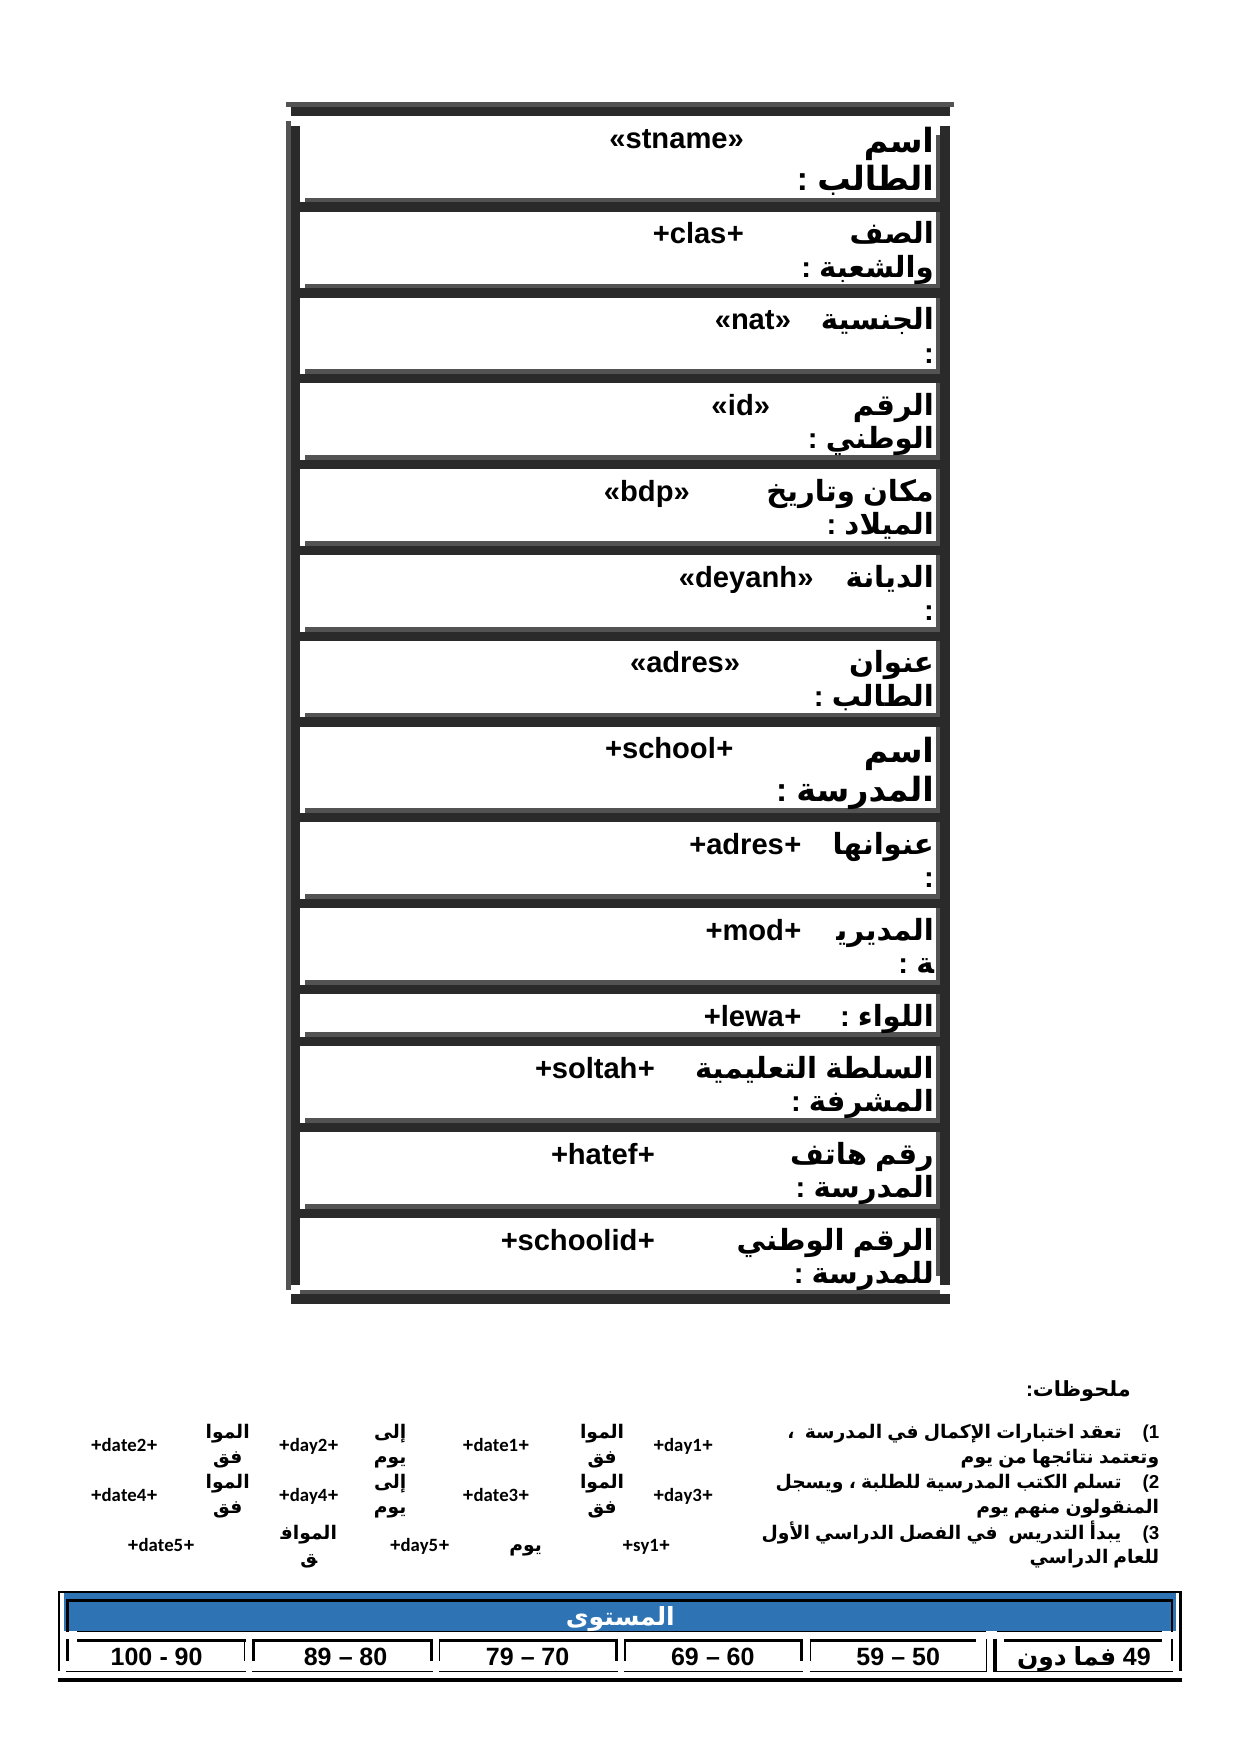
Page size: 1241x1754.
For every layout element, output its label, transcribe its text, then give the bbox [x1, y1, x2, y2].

table_cell +hatef+ [305, 1137, 666, 1204]
table_header المستوى [64, 1593, 1176, 1631]
text ملحوظات: [75, 1377, 1165, 1401]
table_cell 50 – 59 [806, 1631, 991, 1671]
table_cell 3) يبدأ التدريس في الفصل الدراسي الأول للعام الدراسي [728, 1522, 1170, 1572]
table_cell اللواء : [813, 999, 936, 1032]
table_header 1) تعقد اختبارات الإكمال في المدرسة ، وتعتمد نتائجها من يوم [728, 1421, 1170, 1471]
table_cell +sy1+ [565, 1522, 727, 1572]
table_cell الديانة : [825, 560, 936, 627]
table_header «stname» [295, 116, 755, 198]
table_cell الموافق [265, 1522, 353, 1572]
table_header +date2+ [58, 1421, 191, 1471]
table_cell 70 – 79 [435, 1632, 620, 1671]
table_cell يوم [486, 1522, 565, 1572]
table_cell +lewa+ [305, 999, 812, 1032]
table_header اسم الطالب : [755, 116, 945, 198]
table_cell مكان وتاريخ الميلاد : [701, 474, 936, 541]
table_cell عنوان الطالب : [751, 646, 936, 713]
table_cell الرقم الوطني : [781, 388, 936, 455]
table_cell 80 – 89 [249, 1632, 435, 1671]
table_cell +clas+ [305, 217, 755, 283]
table_cell المديرية : [813, 913, 936, 980]
table_cell إلى يوم [353, 1471, 427, 1522]
table_cell +soltah+ [305, 1051, 666, 1118]
table_cell الرقم الوطني للمدرسة : [666, 1223, 945, 1290]
table_cell 60 – 69 [620, 1632, 806, 1671]
table_cell «nat» [305, 302, 802, 369]
table_cell +day5+ [353, 1522, 486, 1572]
table_cell +date4+ [58, 1471, 191, 1522]
table_header +date1+ [427, 1421, 565, 1471]
table_cell +day4+ [265, 1471, 353, 1522]
table_header +day1+ [639, 1421, 727, 1471]
table_cell +day3+ [639, 1471, 727, 1522]
table_cell «bdp» [305, 474, 701, 541]
table_cell «adres» [305, 646, 751, 713]
table_header +day2+ [265, 1421, 353, 1471]
table_cell +school+ [305, 732, 744, 808]
table_cell الموافق [565, 1471, 639, 1522]
table_cell 49 فما دون [991, 1631, 1176, 1671]
table_cell +mod+ [305, 913, 812, 980]
table_cell +adres+ [305, 827, 812, 894]
table_cell 2) تسلم الكتب المدرسية للطلبة ، ويسجل المنقولون منهم يوم [728, 1471, 1170, 1522]
table_cell الموافق [191, 1471, 264, 1522]
table_cell «deyanh» [305, 560, 825, 627]
table_cell السلطة التعليمية المشرفة : [666, 1051, 936, 1118]
table_cell +date5+ [58, 1522, 264, 1572]
table_cell +schoolid+ [295, 1223, 666, 1290]
table_cell رقم هاتف المدرسة : [666, 1137, 936, 1204]
table_header الموافق [191, 1421, 264, 1471]
table_cell «id» [305, 388, 781, 455]
table_cell اسم المدرسة : [745, 732, 936, 808]
table_cell عنوانها : [813, 827, 936, 894]
table_cell 90 - 100 [64, 1631, 249, 1671]
table_cell الجنسية : [802, 302, 936, 369]
table_header الموافق [565, 1421, 639, 1471]
table_cell +date3+ [427, 1471, 565, 1522]
table_header إلى يوم [353, 1421, 427, 1471]
table_cell الصف والشعبة : [755, 217, 936, 283]
